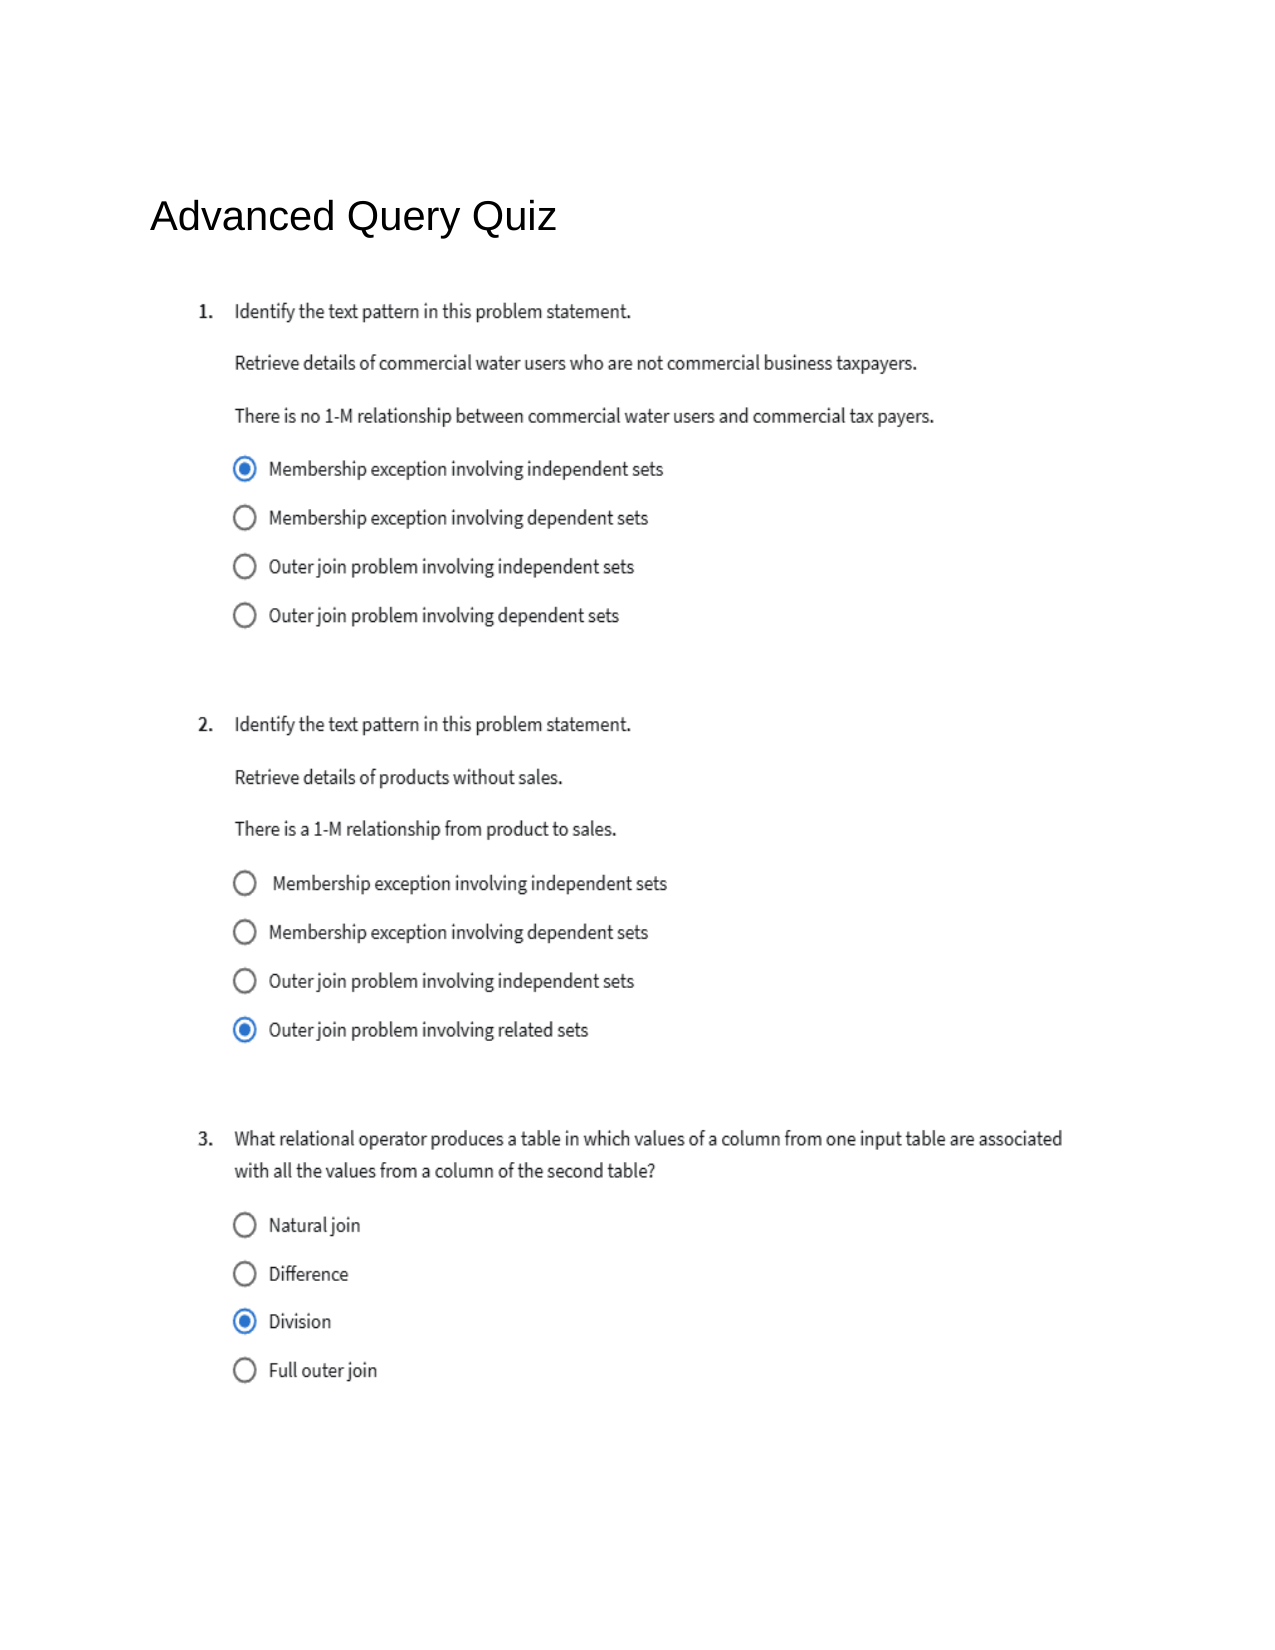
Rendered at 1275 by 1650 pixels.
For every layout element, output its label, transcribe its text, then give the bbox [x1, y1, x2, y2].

picture [150, 282, 1125, 1394]
subtitle Advanced Query Quiz [150, 192, 1125, 239]
